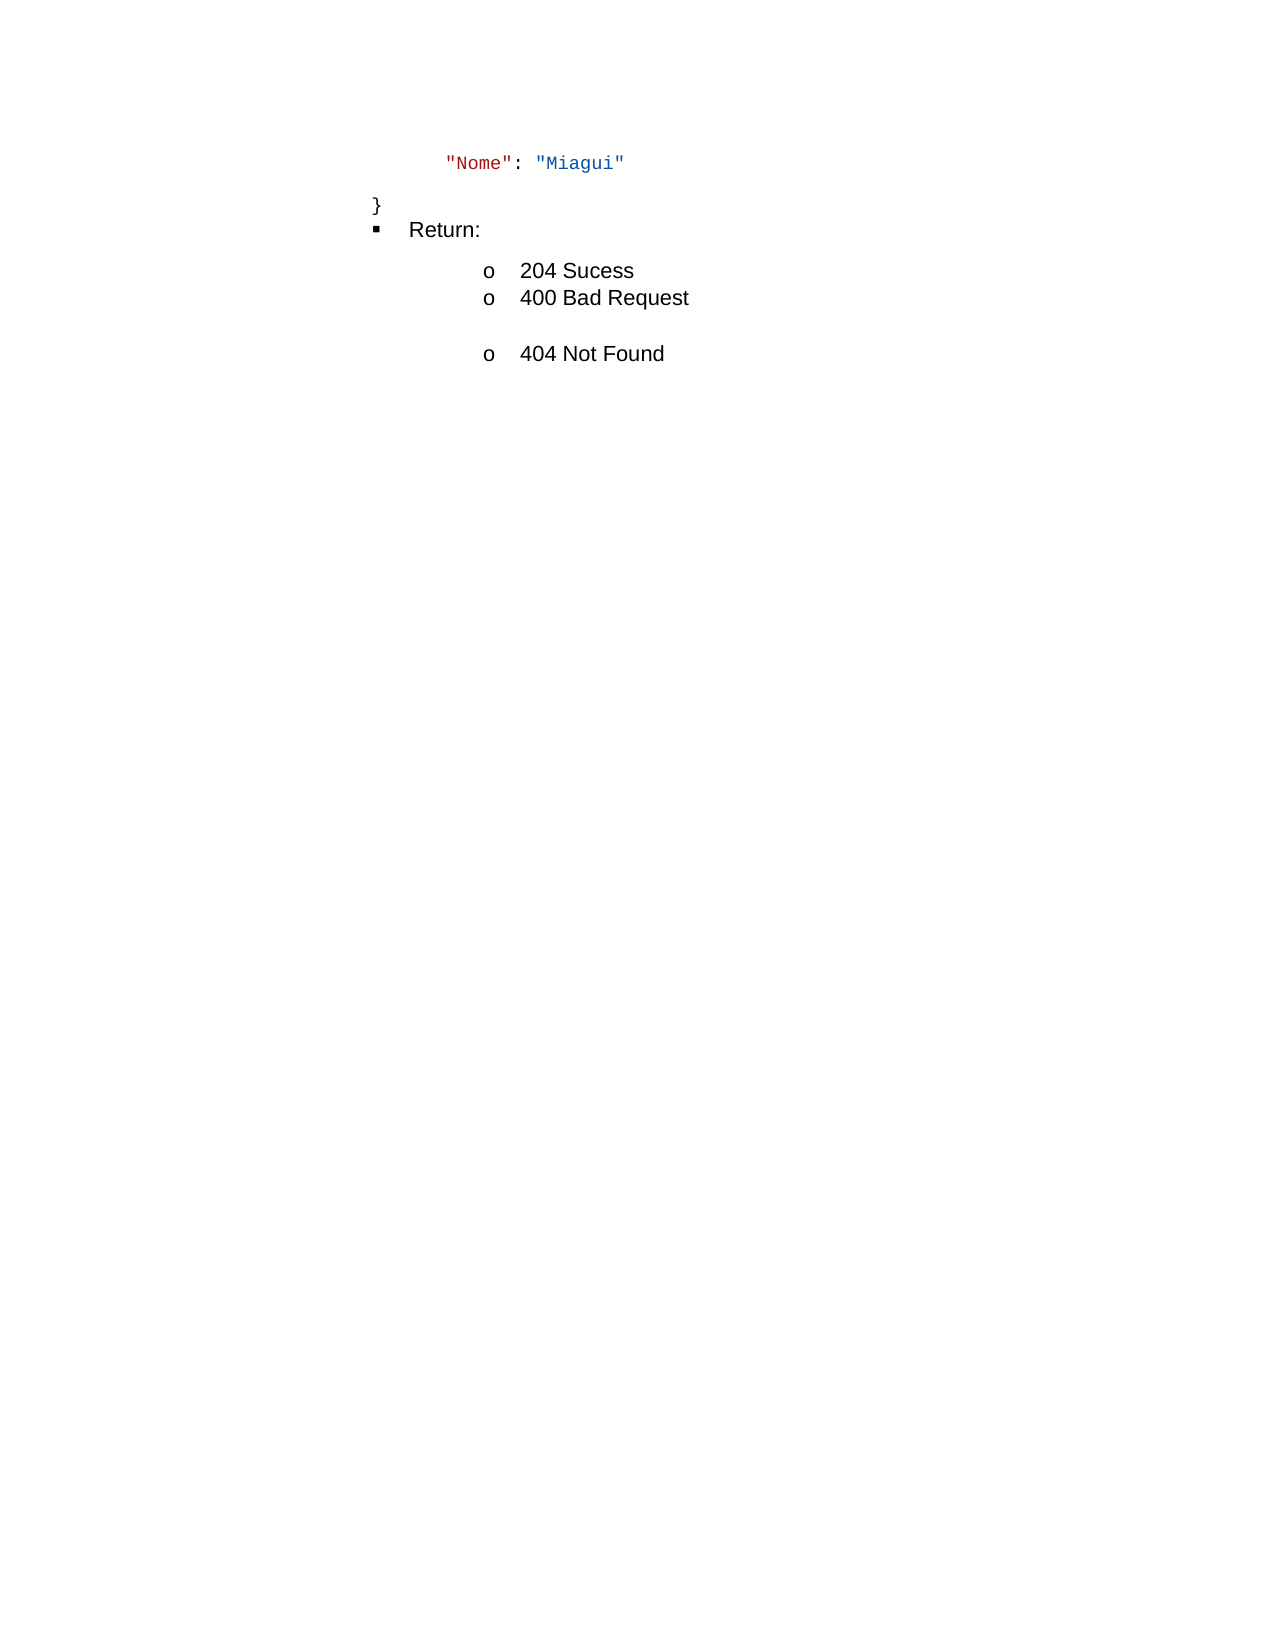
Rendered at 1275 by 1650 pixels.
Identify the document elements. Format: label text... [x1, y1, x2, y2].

list 400 Bad Request [482, 284, 1125, 312]
list 404 Not Found [482, 341, 1125, 368]
text "Nome": "Miagui" [150, 150, 1125, 175]
list 204 Sucess [482, 257, 1125, 284]
text } [297, 192, 1125, 217]
list Return: [371, 217, 1125, 242]
